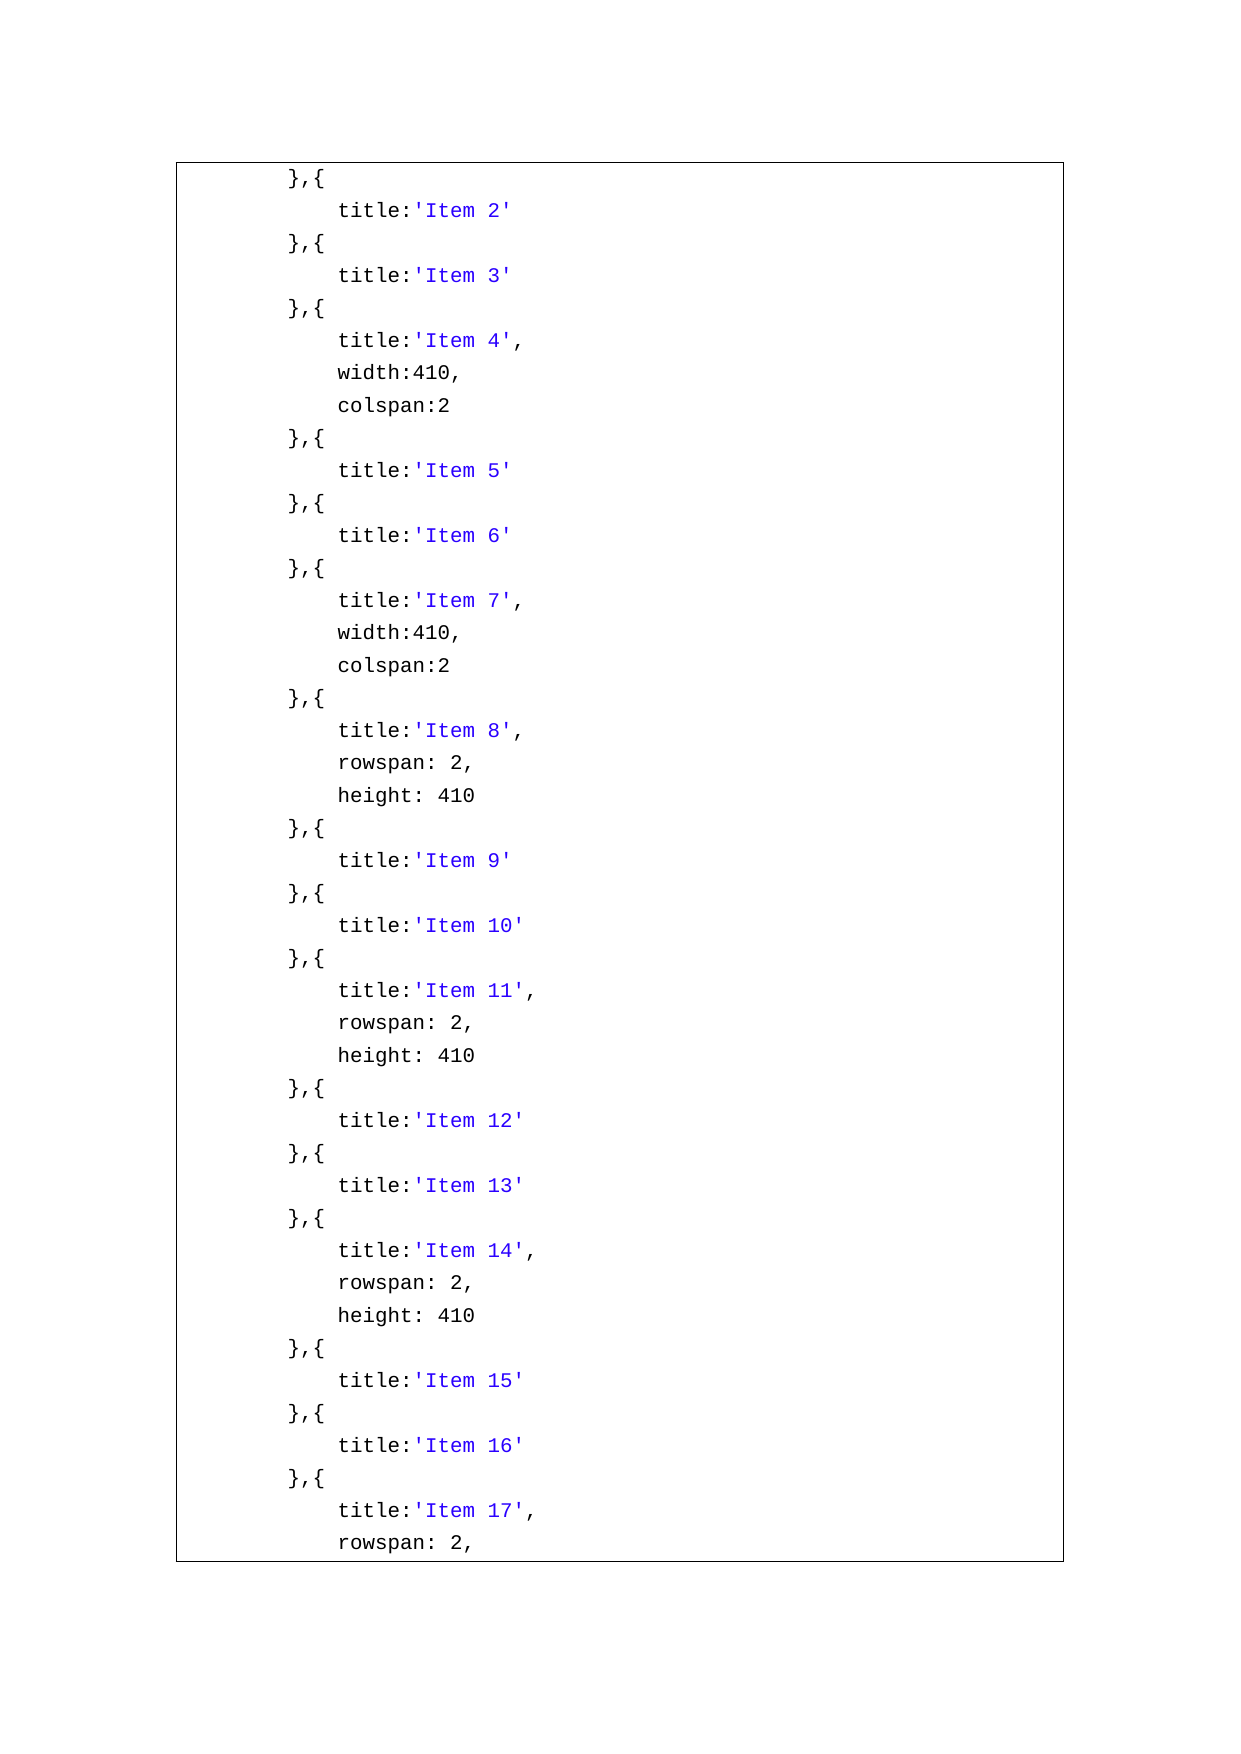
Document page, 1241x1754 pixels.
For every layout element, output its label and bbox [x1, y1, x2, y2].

table_header [177, 163, 1063, 1561]
